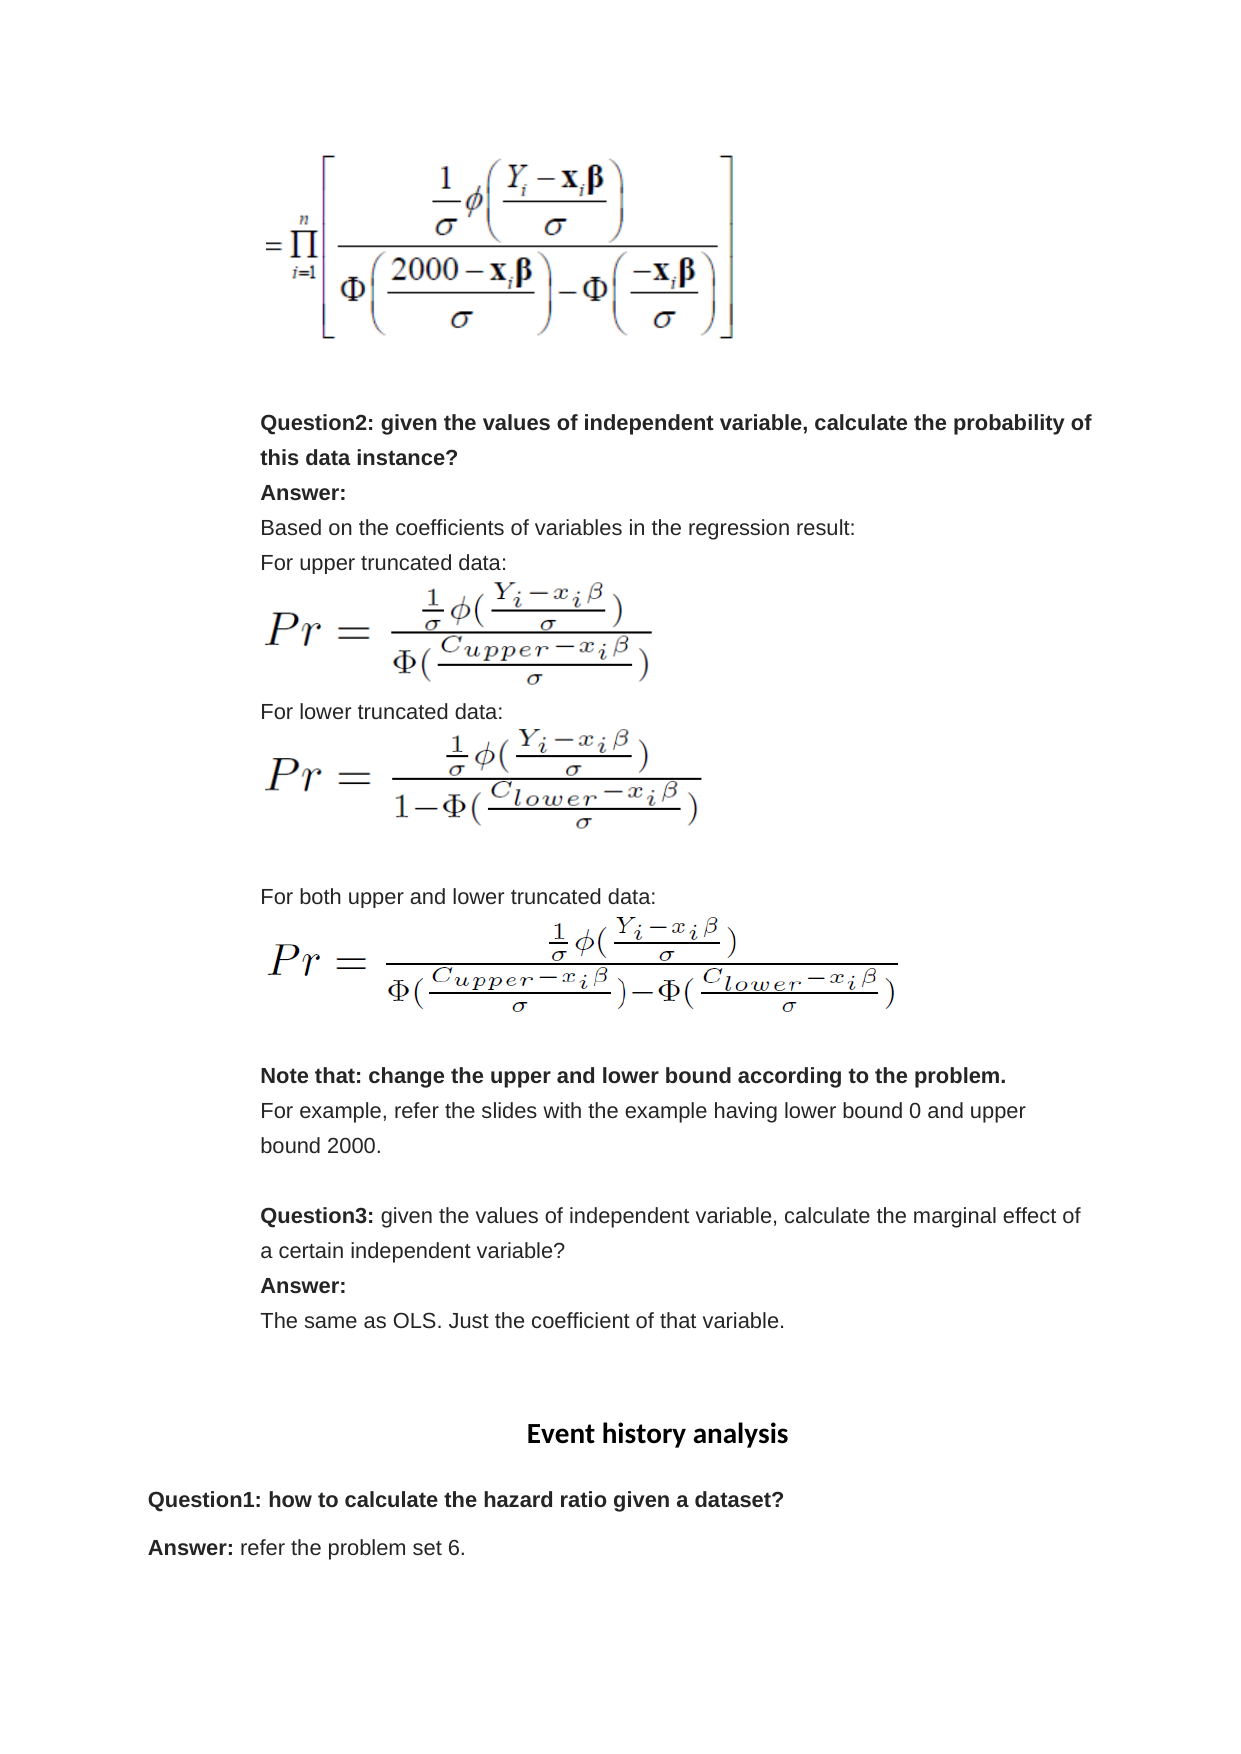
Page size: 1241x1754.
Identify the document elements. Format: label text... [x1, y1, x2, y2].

list For lower truncated data: [260, 689, 1093, 724]
list Question3: given the values of independent variable, calculate the marginal effect of a certain independent variable? [260, 1193, 1093, 1263]
list The same as OLS. Just the coefficient of that variable. [260, 1298, 1093, 1333]
list For example, refer the slides with the example having lower bound 0 and upper bound 2000. [260, 1088, 1093, 1158]
list Based on the coefficients of variables in the regression result: [260, 505, 1093, 540]
list For upper truncated data: [260, 540, 1093, 575]
list Note that: change the upper and lower bound according to the problem. [260, 1053, 1093, 1088]
text Answer: refer the problem set 6. [148, 1524, 1093, 1559]
text Question1: how to calculate the hazard ratio given a dataset? [148, 1477, 1093, 1512]
text Event history analysis [223, 1415, 1093, 1451]
list Answer: [260, 470, 1093, 505]
list Answer: [260, 1263, 1093, 1298]
list Question2: given the values of independent variable, calculate the probability of this data instance? [260, 400, 1093, 470]
list For both upper and lower truncated data: [260, 874, 1093, 909]
